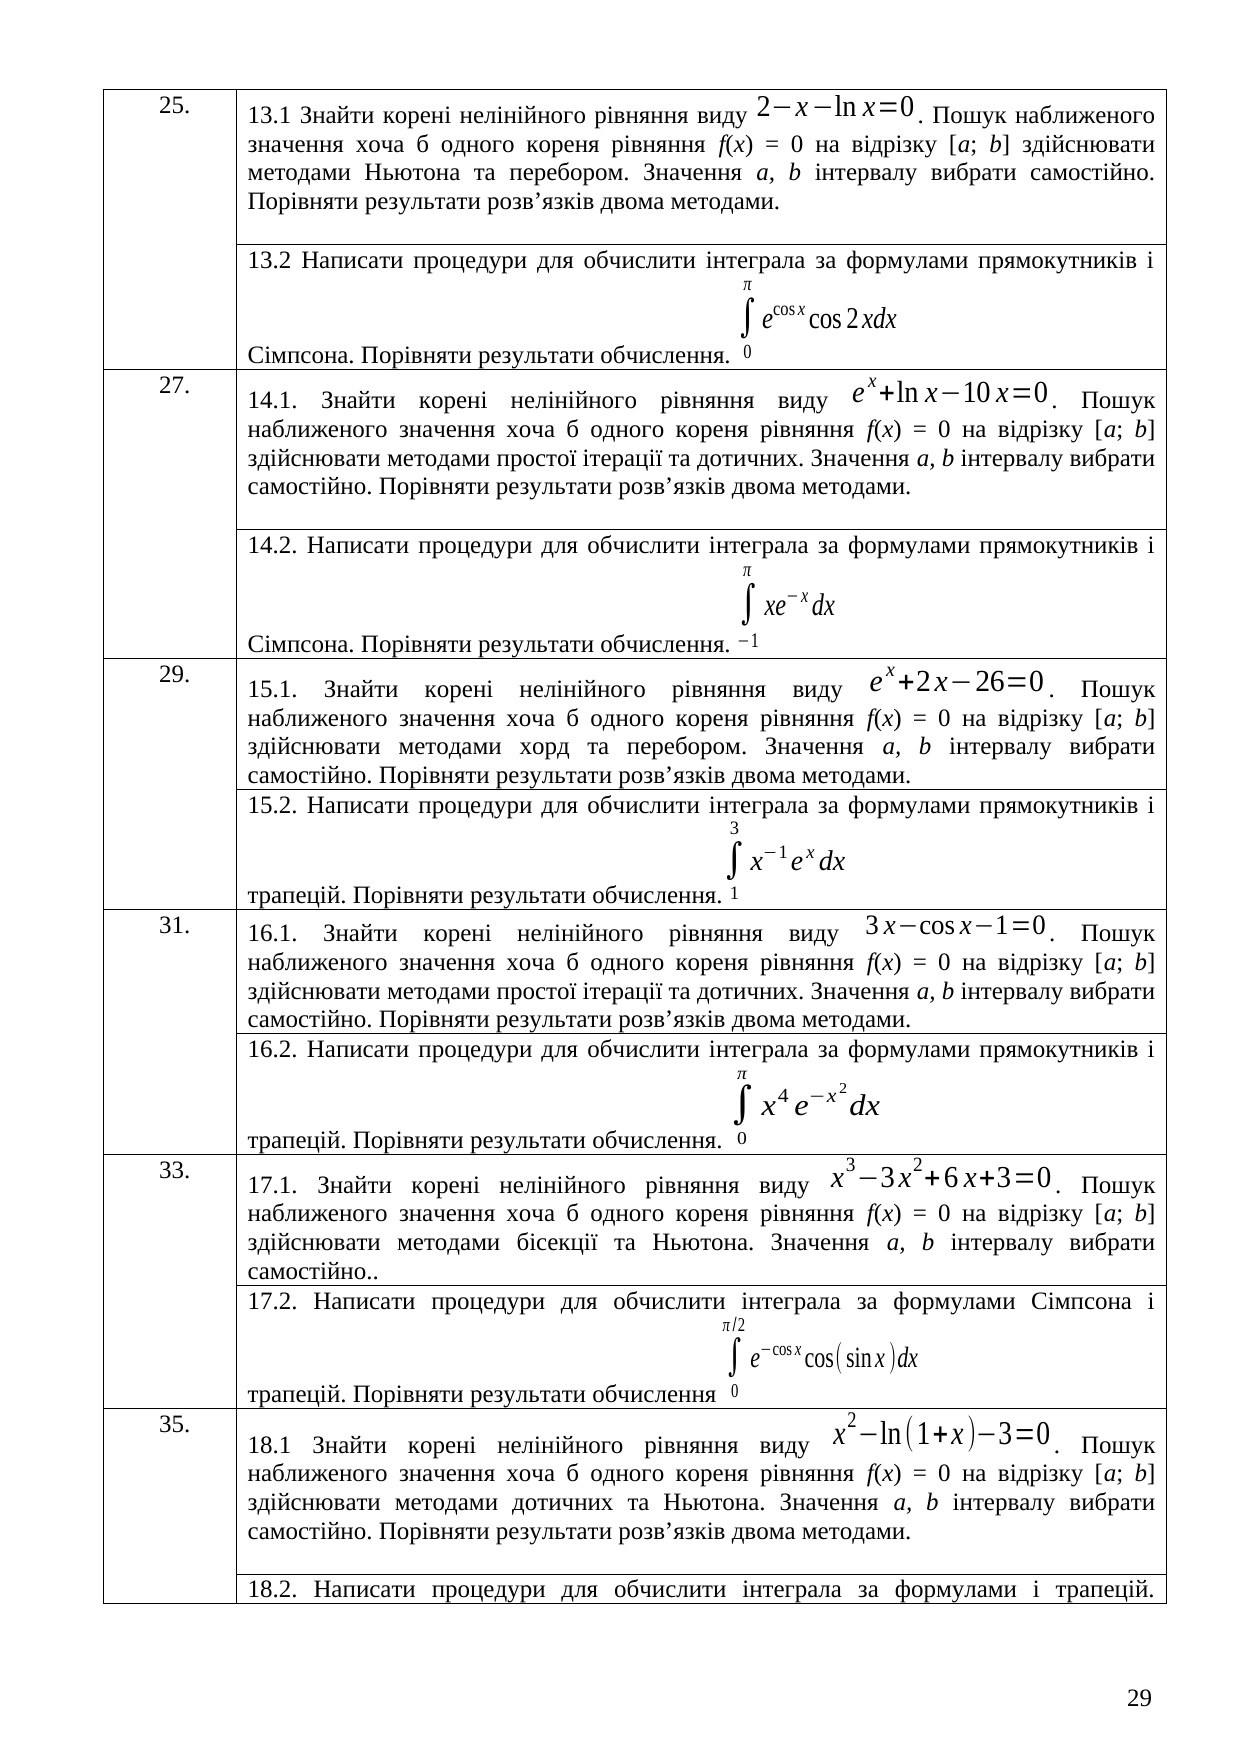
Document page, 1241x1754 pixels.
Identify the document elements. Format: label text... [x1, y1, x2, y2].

table_cell [104, 90, 236, 369]
table_cell [104, 1409, 236, 1603]
table_cell 13.1 Знайти корені нелінійного рівняння виду . Пошук наближеного значення хоча б одного кореня рівняння f(x) = 0 на відрізку [a; b] здійснювати методами Ньютона та перебором. Значення a, b інтервалу вибрати самостійно. Порівняти результати розв’язків двома методами. [237, 90, 1166, 244]
table_cell 16.1. Знайти корені нелінійного рівняння виду . Пошук наближеного значення хоча б одного кореня рівняння f(x) = 0 на відрізку [a; b] здійснювати методами простої ітерації та дотичних. Значення a, b інтервалу вибрати самостійно. Порівняти результати розв’язків двома методами. [237, 910, 1166, 1033]
table_cell 17.2. Написати процедури для обчислити інтеграла за формулами Сімпсона і трапецій. Порівняти результати обчислення [237, 1286, 1166, 1408]
table_cell 18.1 Знайти корені нелінійного рівняння виду . Пошук наближеного значення хоча б одного кореня рівняння f(x) = 0 на відрізку [a; b] здійснювати методами дотичних та Ньютона. Значення a, b інтервалу вибрати самостійно. Порівняти результати розв’язків двома методами. [237, 1409, 1166, 1573]
table_cell 17.1. Знайти корені нелінійного рівняння виду . Пошук наближеного значення хоча б одного кореня рівняння f(x) = 0 на відрізку [a; b] здійснювати методами бісекції та Ньютона. Значення a, b інтервалу вибрати самостійно.. [237, 1155, 1166, 1285]
table_cell 13.2 Написати процедури для обчислити інтеграла за формулами прямокутників і Сімпсона. Порівняти результати обчислення. [237, 245, 1166, 369]
table_cell [104, 659, 236, 909]
table_cell 14.2. Написати процедури для обчислити інтеграла за формулами прямокутників і Сімпсона. Порівняти результати обчислення. [237, 530, 1166, 658]
table_cell [104, 910, 236, 1154]
table_cell [104, 1155, 236, 1408]
table_cell 16.2. Написати процедури для обчислити інтеграла за формулами прямокутників і трапецій. Порівняти результати обчислення. [237, 1034, 1166, 1154]
table_cell 14.1. Знайти корені нелінійного рівняння виду . Пошук наближеного значення хоча б одного кореня рівняння f(x) = 0 на відрізку [a; b] здійснювати методами простої ітерації та дотичних. Значення a, b інтервалу вибрати самостійно. Порівняти результати розв’язків двома методами. [237, 370, 1166, 529]
table_cell 15.1. Знайти корені нелінійного рівняння виду . Пошук наближеного значення хоча б одного кореня рівняння f(x) = 0 на відрізку [a; b] здійснювати методами хорд та перебором. Значення a, b інтервалу вибрати самостійно. Порівняти результати розв’язків двома методами. [237, 659, 1166, 789]
table_cell 15.2. Написати процедури для обчислити інтеграла за формулами прямокутників і трапецій. Порівняти результати обчислення. [237, 790, 1166, 909]
table_cell [104, 370, 236, 658]
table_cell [237, 1575, 1166, 1603]
